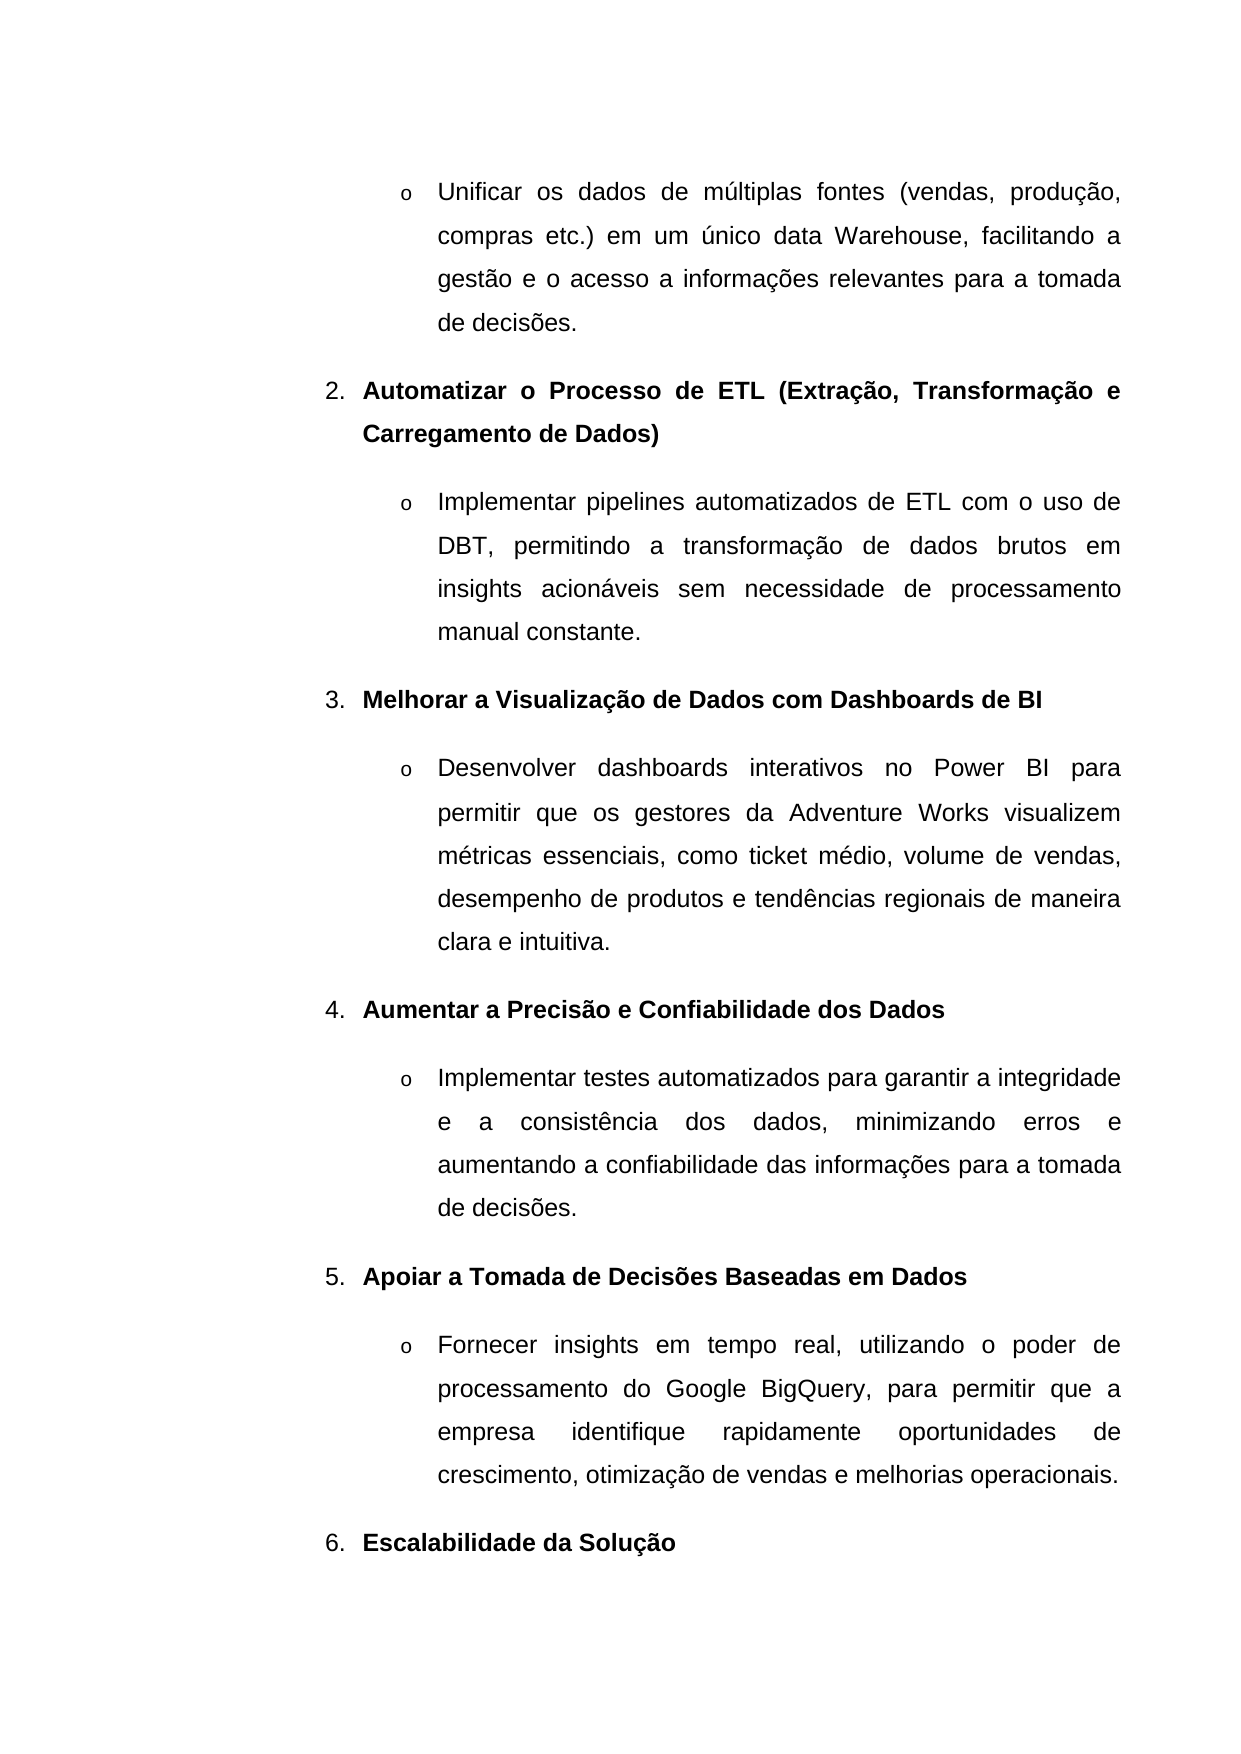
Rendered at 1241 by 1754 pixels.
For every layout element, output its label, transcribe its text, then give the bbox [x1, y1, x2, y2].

list Implementar pipelines automatizados de ETL com o uso de DBT, permitindo a transformação de dados brutos em insights acionáveis sem necessidade de processamento manual constante. [400, 487, 1122, 646]
list Desenvolver dashboards interativos no Power BI para permitir que os gestores da Adventure Works visualizem métricas essenciais, como ticket médio, volume de vendas, desempenho de produtos e tendências regionais de maneira clara e intuitiva. [400, 753, 1122, 956]
list Automatizar o Processo de ETL (Extração, Transformação e Carregamento de Dados) [325, 376, 1122, 447]
list Implementar testes automatizados para garantir a integridade e a consistência dos dados, minimizando erros e aumentando a confiabilidade das informações para a tomada de decisões. [400, 1063, 1122, 1222]
list Unificar os dados de múltiplas fontes (vendas, produção, compras etc.) em um único data Warehouse, facilitando a gestão e o acesso a informações relevantes para a tomada de decisões. [400, 177, 1122, 336]
list Apoiar a Tomada de Decisões Baseadas em Dados [325, 1262, 1122, 1290]
list Aumentar a Precisão e Confiabilidade dos Dados [325, 995, 1122, 1024]
list Melhorar a Visualização de Dados com Dashboards de BI [325, 685, 1122, 714]
list Escalabilidade da Solução [325, 1528, 1122, 1557]
list Fornecer insights em tempo real, utilizando o poder de processamento do Google BigQuery, para permitir que a empresa identifique rapidamente oportunidades de crescimento, otimização de vendas e melhorias operacionais. [400, 1330, 1122, 1489]
